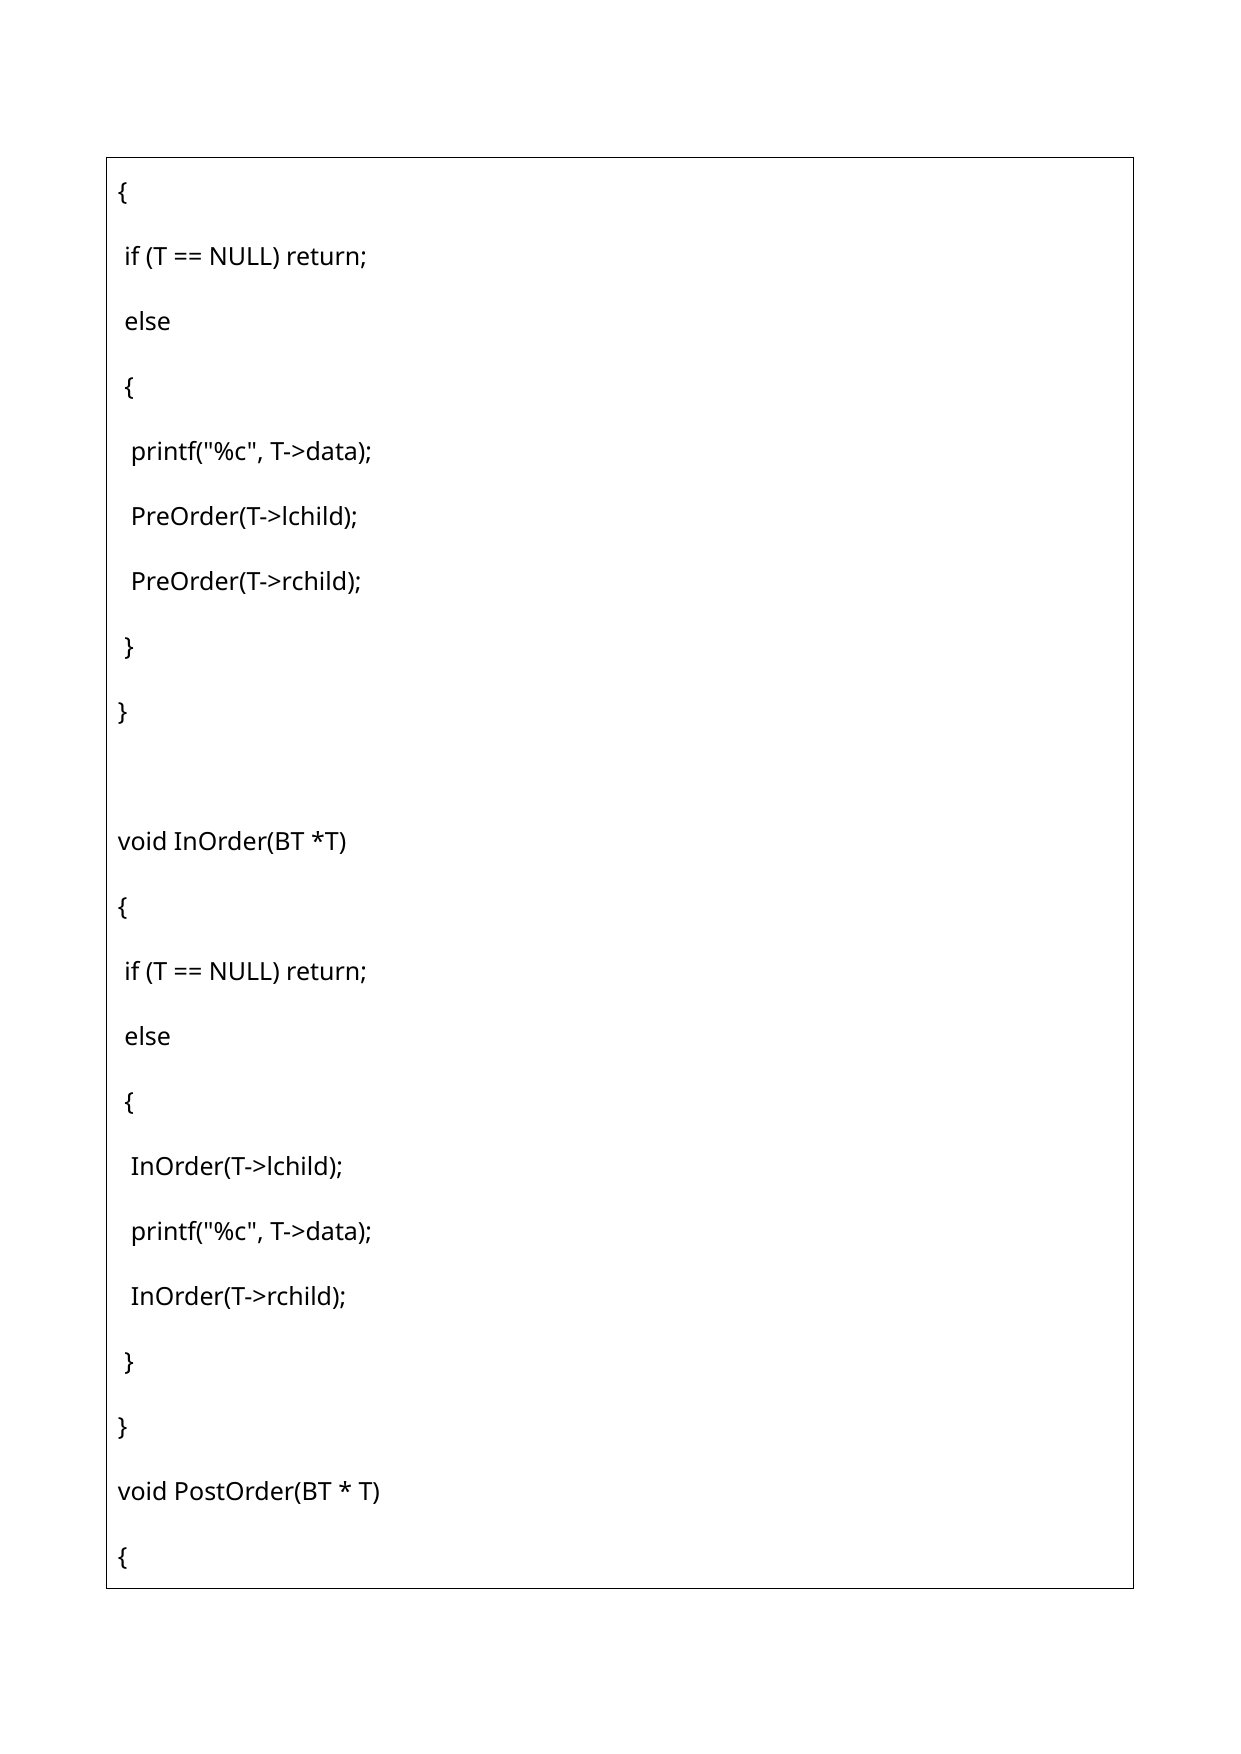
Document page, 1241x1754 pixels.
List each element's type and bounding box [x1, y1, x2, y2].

table_cell [107, 158, 1133, 1588]
